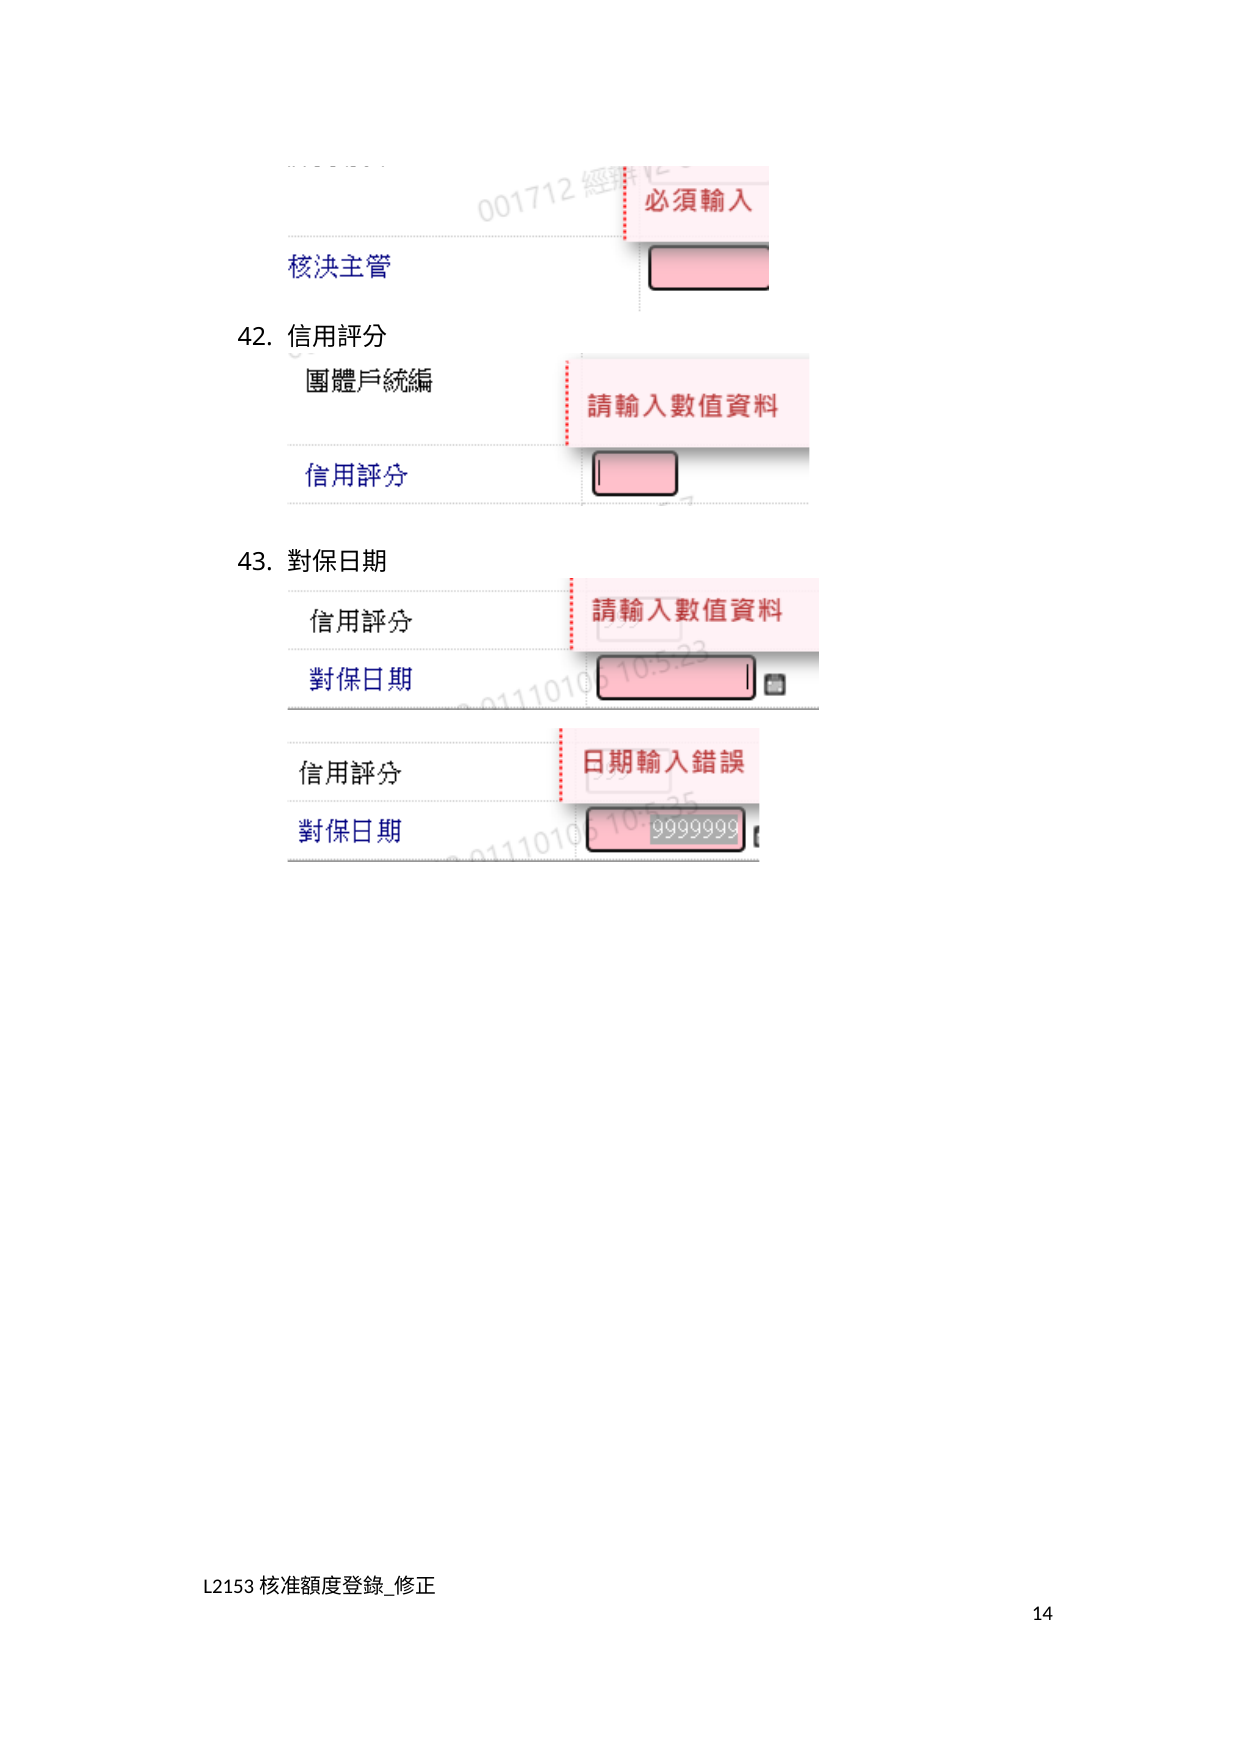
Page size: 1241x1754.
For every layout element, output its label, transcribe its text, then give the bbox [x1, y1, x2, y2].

picture [287, 166, 769, 313]
list 對保日期 [237, 541, 1053, 578]
picture [287, 578, 819, 710]
picture [287, 353, 810, 506]
list 信用評分 [237, 316, 1053, 353]
picture [287, 728, 760, 862]
